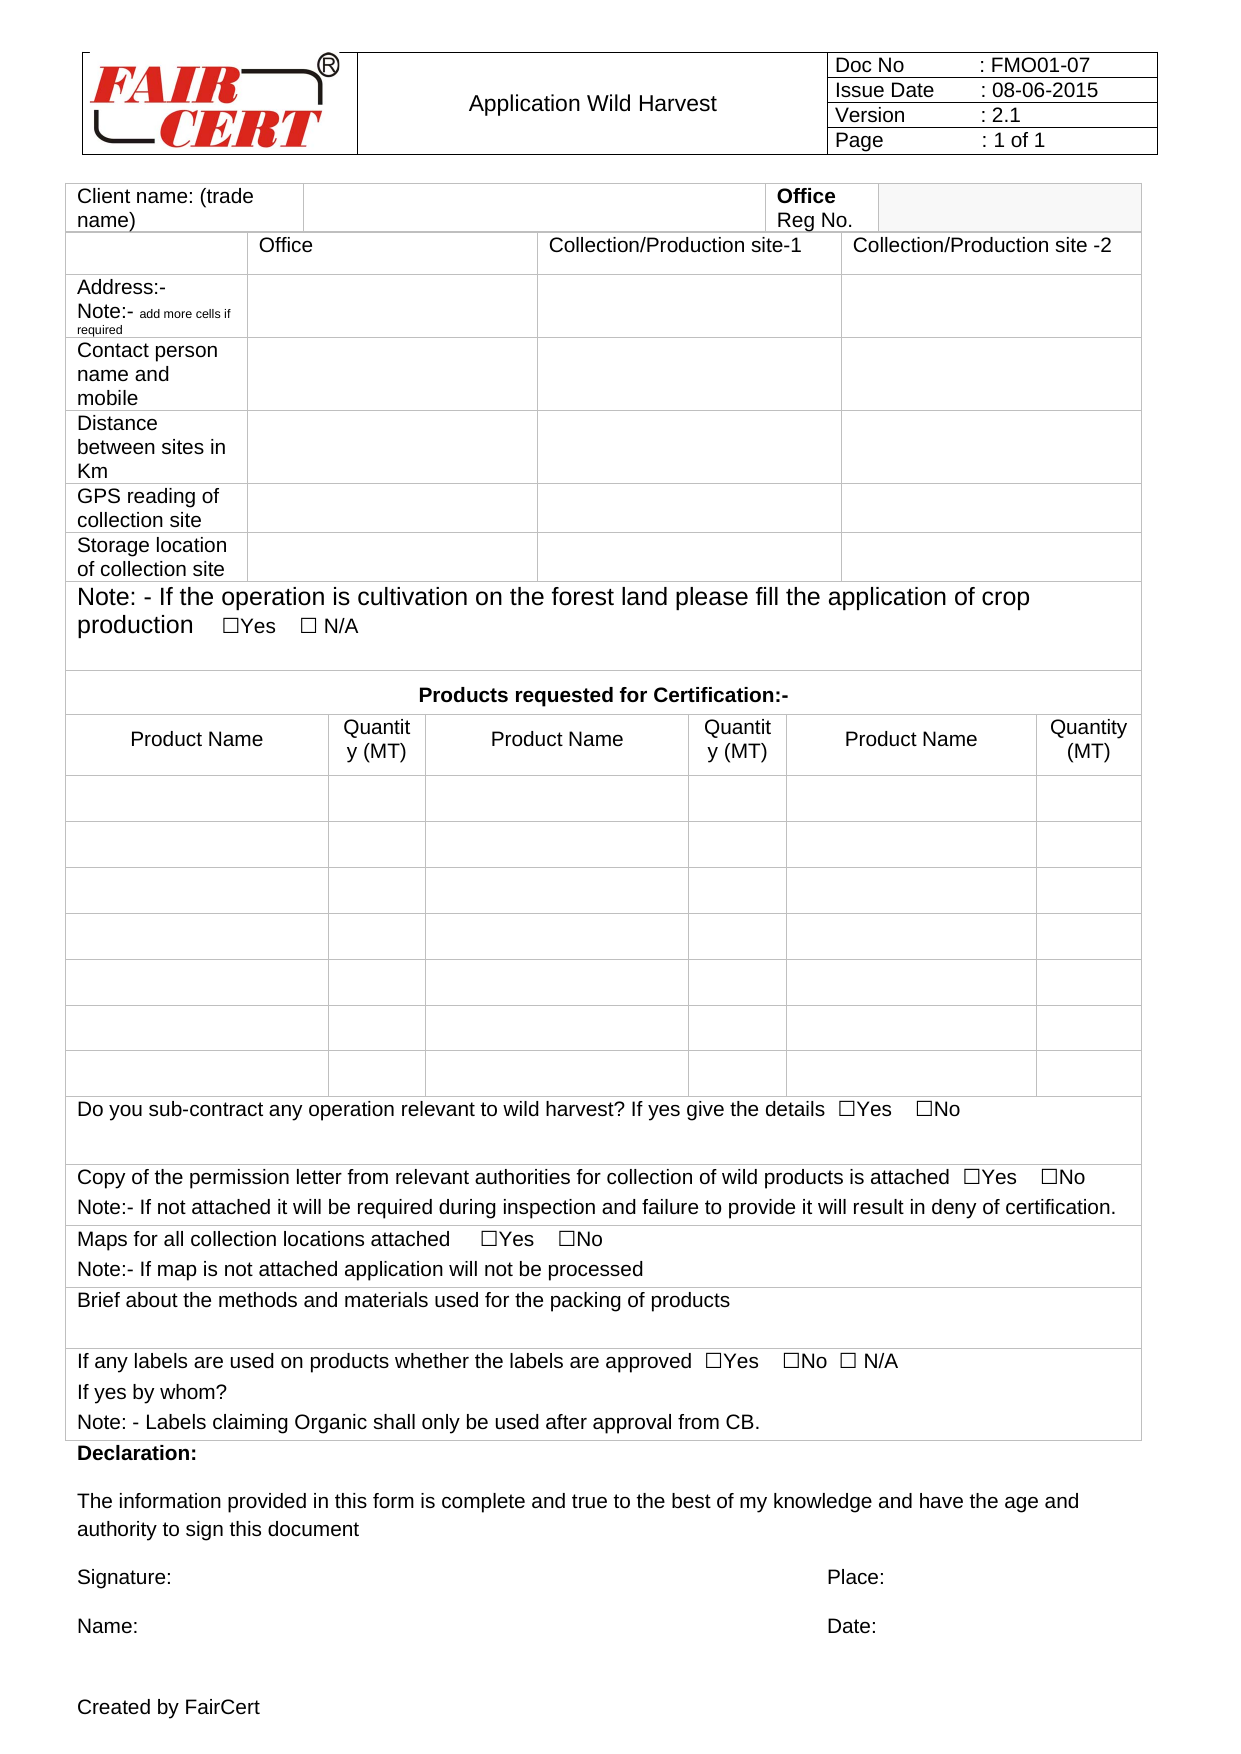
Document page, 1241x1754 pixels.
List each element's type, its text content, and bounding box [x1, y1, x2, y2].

table_cell Storage location of collection site [66, 533, 247, 581]
text The information provided in this form is complete and true to the best of my knowledge and have the age and authority to sign this document [77, 1489, 1163, 1541]
picture [89, 52, 340, 154]
table_cell [66, 868, 328, 913]
table_cell [689, 914, 786, 959]
table_cell Quantity (MT) [1037, 715, 1141, 775]
table_cell Address:- Note:- add more cells if required [66, 275, 247, 337]
table_cell Product Name [426, 715, 688, 775]
table_cell [1037, 1006, 1141, 1050]
table_cell GPS reading of collection site [66, 484, 247, 532]
table_cell Collection/Production site -2 [842, 233, 1141, 274]
table_cell [689, 868, 786, 913]
table_cell [426, 822, 688, 867]
table_cell [689, 1006, 786, 1050]
table_cell Collection/Production site-1 [538, 233, 841, 274]
table_cell [689, 822, 786, 867]
text Name: Date: [77, 1613, 1163, 1637]
table_cell [329, 1006, 425, 1050]
table_cell [842, 533, 1141, 581]
table_cell [248, 533, 537, 581]
table_cell [248, 411, 537, 483]
table_cell [538, 484, 841, 532]
table_cell [787, 776, 1036, 821]
table_cell Office [248, 233, 537, 274]
table_cell [329, 822, 425, 867]
table_cell Quantity (MT) [689, 715, 786, 775]
table_cell [66, 822, 328, 867]
table_cell [329, 914, 425, 959]
table_cell [329, 776, 425, 821]
table_cell [787, 868, 1036, 913]
table_cell [689, 776, 786, 821]
table_cell [538, 533, 841, 581]
table_cell Do you sub-contract any operation relevant to wild harvest? If yes give the details Yes No [66, 1097, 1141, 1164]
table_cell Quantity (MT) [329, 715, 425, 775]
table_cell Products requested for Certification:- [66, 671, 1141, 714]
table_cell [329, 960, 425, 1004]
table_cell [842, 411, 1141, 483]
table_cell If any labels are used on products whether the labels are approved Yes No N/A If yes by whom? Note: - Labels claiming Organic shall only be used after approval from CB. [66, 1349, 1141, 1440]
table_cell [787, 1051, 1036, 1096]
text Signature: Place: [77, 1565, 1163, 1589]
table_cell [426, 776, 688, 821]
table_cell [787, 822, 1036, 867]
table_cell [66, 960, 328, 1004]
table_cell [787, 914, 1036, 959]
table_cell [1037, 960, 1141, 1004]
table_cell [689, 1051, 786, 1096]
table_cell [689, 960, 786, 1004]
table_cell Copy of the permission letter from relevant authorities for collection of wild products is attached Yes No Note:- If not attached it will be required during inspection and failure to provide it will result in deny of certification. [66, 1165, 1141, 1225]
table_cell [538, 411, 841, 483]
table_header [304, 184, 765, 231]
table_cell [329, 1051, 425, 1096]
table_cell [329, 868, 425, 913]
table_cell [842, 484, 1141, 532]
table_cell [1037, 776, 1141, 821]
text Declaration: [77, 1441, 1163, 1465]
table_cell [1037, 822, 1141, 867]
table_cell [248, 484, 537, 532]
table_cell [248, 275, 537, 337]
table_cell Product Name [66, 715, 328, 775]
table_cell [426, 868, 688, 913]
table_cell [66, 776, 328, 821]
table_cell [426, 1006, 688, 1050]
table_header [879, 184, 1141, 231]
table_cell [66, 233, 247, 274]
table_cell [787, 1006, 1036, 1050]
table_cell [787, 960, 1036, 1004]
table_cell [426, 914, 688, 959]
table_cell [66, 914, 328, 959]
table_cell [538, 275, 841, 337]
table_cell [248, 338, 537, 410]
table_cell Product Name [787, 715, 1036, 775]
table_cell [66, 1051, 328, 1096]
table_cell [1037, 1051, 1141, 1096]
table_cell Note: - If the operation is cultivation on the forest land please fill the application of crop production Yes N/A [66, 582, 1141, 669]
table_cell Maps for all collection locations attached Yes No Note:- If map is not attached application will not be processed [66, 1226, 1141, 1287]
table_cell [842, 338, 1141, 410]
table_cell [1037, 914, 1141, 959]
table_cell [1037, 868, 1141, 913]
table_cell [842, 275, 1141, 337]
table_cell Distance between sites in Km [66, 411, 247, 483]
table_cell Contact person name and mobile [66, 338, 247, 410]
table_header Office Reg No. [766, 184, 878, 231]
table_cell [426, 960, 688, 1004]
table_cell Brief about the methods and materials used for the packing of products [66, 1288, 1141, 1348]
table_cell [66, 1006, 328, 1050]
table_cell [426, 1051, 688, 1096]
table_header Client name: (trade name) [66, 184, 303, 231]
table_cell [538, 338, 841, 410]
